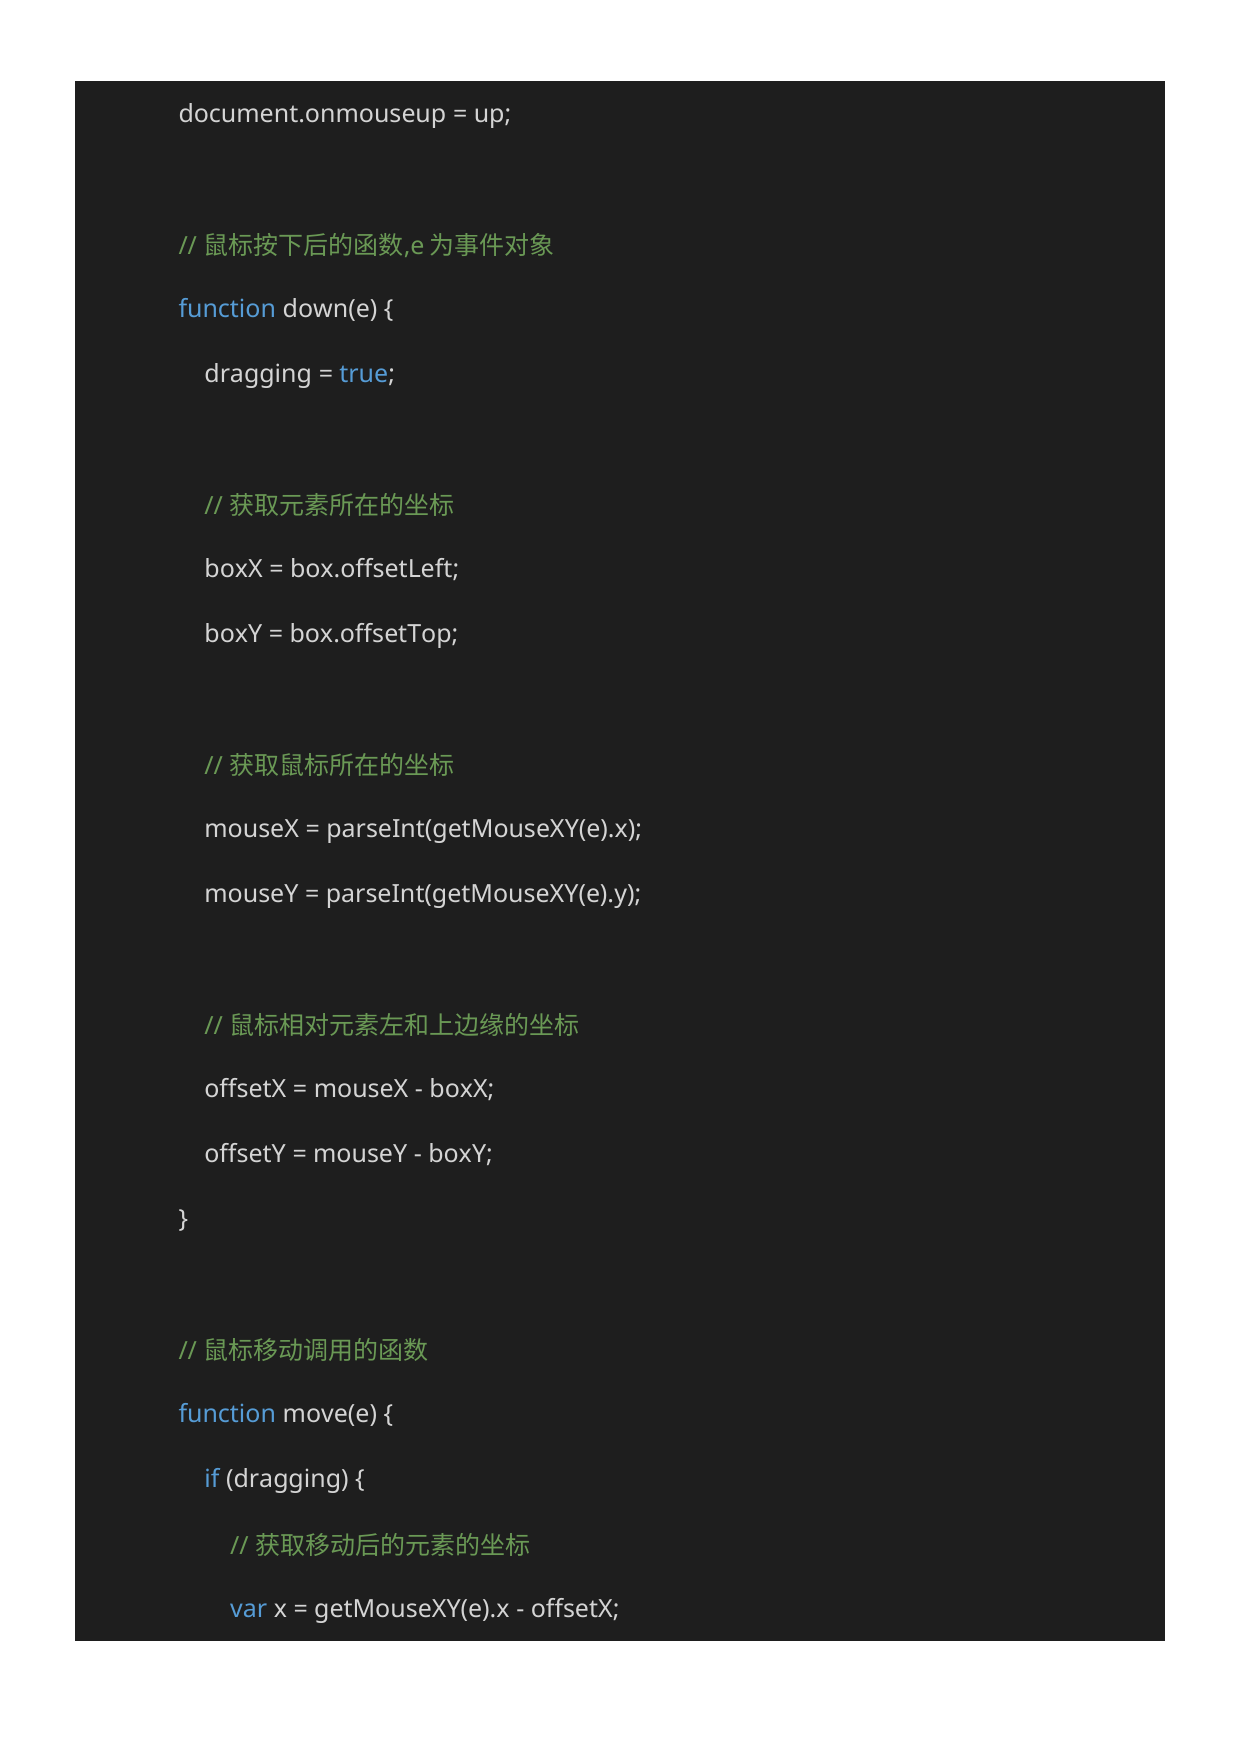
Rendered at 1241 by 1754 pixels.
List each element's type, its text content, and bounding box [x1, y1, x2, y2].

text // 获取鼠标所在的坐标 [75, 731, 1165, 796]
text // 鼠标移动调用的函数 [75, 1316, 1165, 1381]
text function move(e) { [75, 1381, 1165, 1446]
text mouseY = parseInt(getMouseXY(e).y); [75, 861, 1165, 926]
text var x = getMouseXY(e).x - offsetX; [75, 1576, 1165, 1641]
text // 获取移动后的元素的坐标 [75, 1511, 1165, 1576]
text // 鼠标相对元素左和上边缘的坐标 [75, 991, 1165, 1056]
text if (dragging) { [75, 1446, 1165, 1511]
text offsetX = mouseX - boxX; [75, 1056, 1165, 1121]
text mouseX = parseInt(getMouseXY(e).x); [75, 796, 1165, 861]
text boxX = box.offsetLeft; [75, 536, 1165, 601]
text document.onmouseup = up; [75, 81, 1165, 146]
text } [75, 1186, 1165, 1251]
text function down(e) { [75, 276, 1165, 341]
text dragging = true; [75, 341, 1165, 406]
text offsetY = mouseY - boxY; [75, 1121, 1165, 1186]
text // 获取元素所在的坐标 [75, 471, 1165, 536]
text boxY = box.offsetTop; [75, 601, 1165, 666]
text // 鼠标按下后的函数,e为事件对象 [75, 211, 1165, 276]
